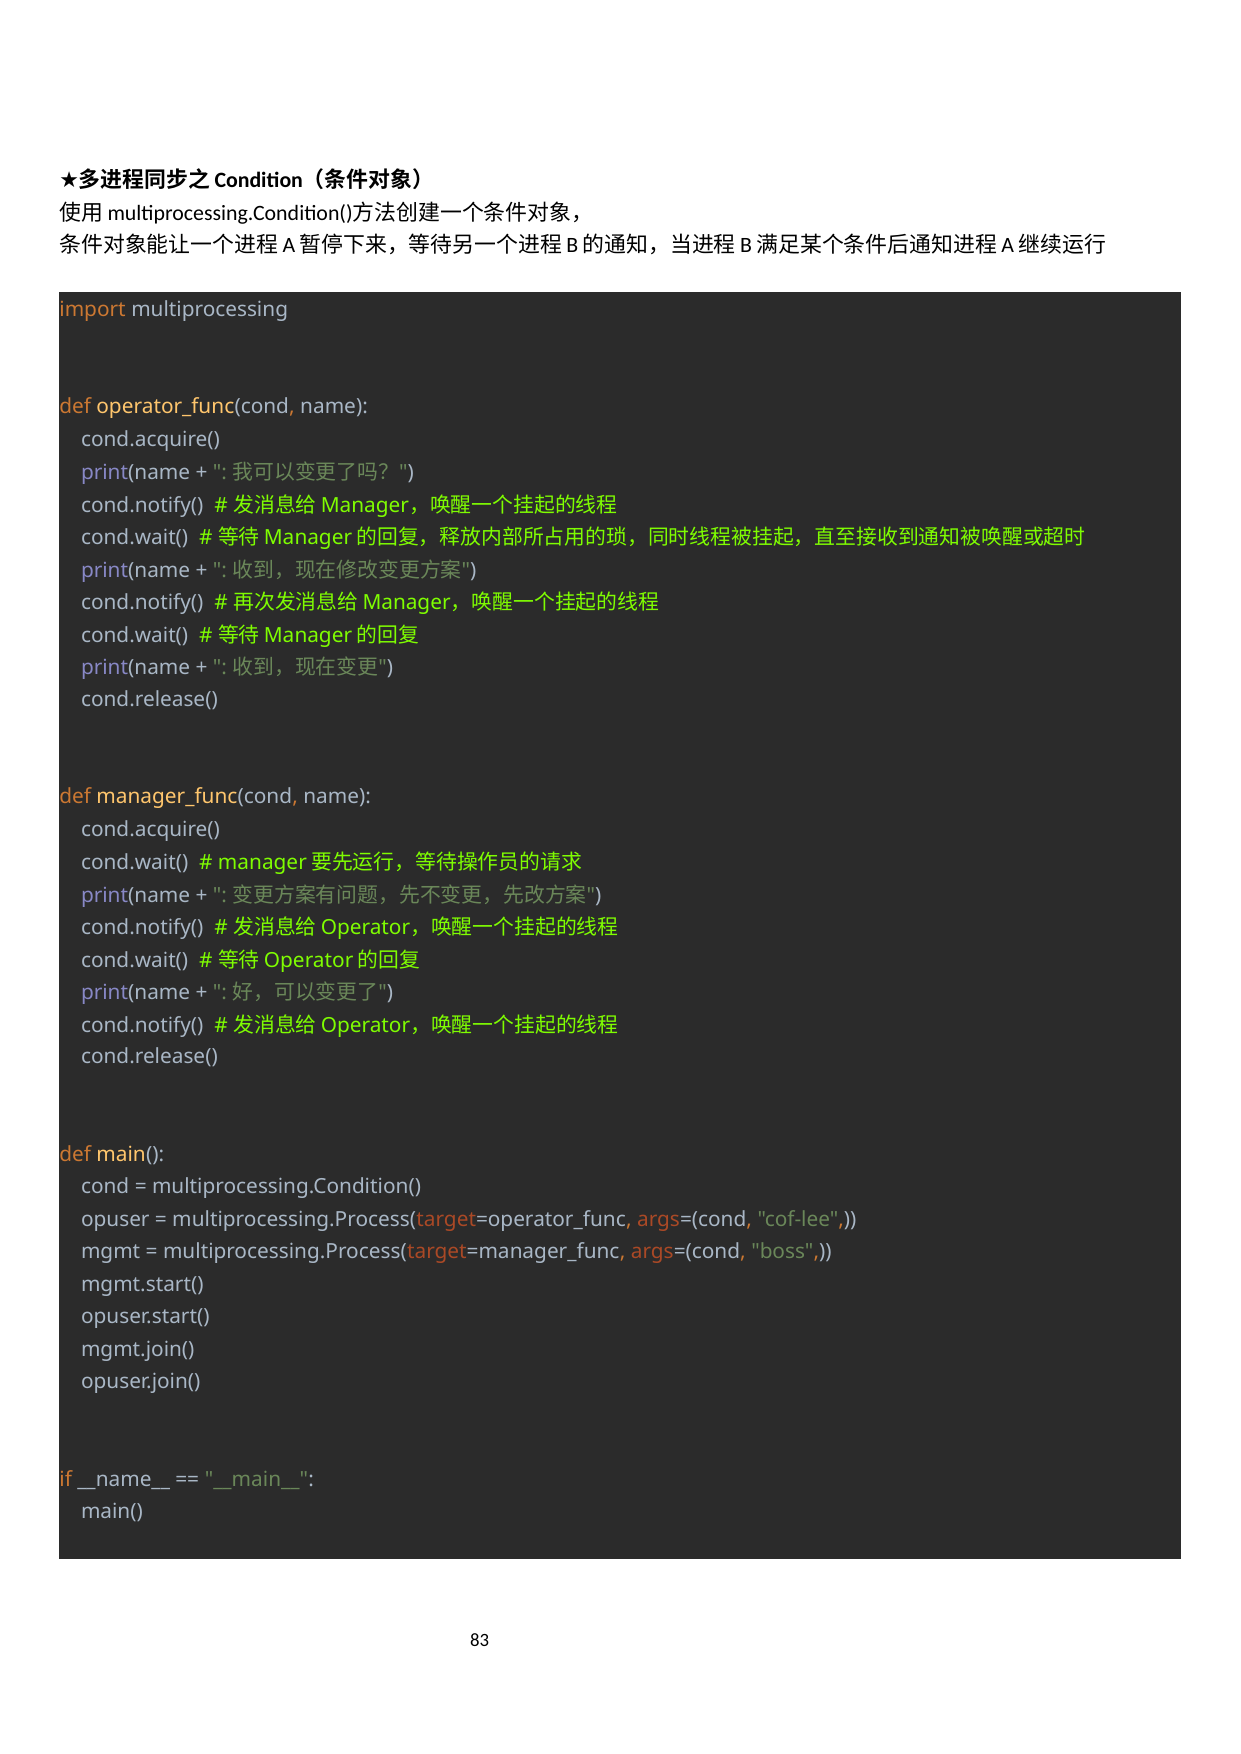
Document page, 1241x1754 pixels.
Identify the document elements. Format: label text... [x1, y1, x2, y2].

text import multiprocessing def operator_func(cond, name): cond.acquire() print(name + ": 我可以变更了吗？") cond.notify() # 发消息给Manager，唤醒一个挂起的线程 cond.wait() # 等待Manager的回复，释放内部所占用的琐，同时线程被挂起，直至接收到通知被唤醒或超时 print(name + ": 收到，现在修改变更方案") cond.notify() # 再次发消息给Manager，唤醒一个挂起的线程 cond.wait() # 等待Manager的回复 print(name + ": 收到，现在变更") cond.release() def manager_func(cond, name): cond.acquire() cond.wait() # manager要先运行，等待操作员的请求 print(name + ": 变更方案有问题，先不变更，先改方案") cond.notify() # 发消息给Operator，唤醒一个挂起的线程 cond.wait() # 等待Operator的回复 print(name + ": 好，可以变更了") cond.notify() # 发消息给Operator，唤醒一个挂起的线程 cond.release() def main(): cond = multiprocessing.Condition() opuser = multiprocessing.Process(target=operator_func, args=(cond, "cof-lee",)) mgmt = multiprocessing.Process(target=manager_func, args=(cond, "boss",)) mgmt.start() opuser.start() mgmt.join() opuser.join() if __name__ == "__main__": main() [59, 292, 1181, 1559]
text 条件对象能让一个进程A暂停下来，等待另一个进程B的通知，当进程B满足某个条件后通知进程A继续运行 [59, 227, 1181, 259]
text ★多进程同步之Condition（条件对象） [59, 162, 1181, 194]
text 使用multiprocessing.Condition()方法创建一个条件对象， [59, 194, 1181, 227]
